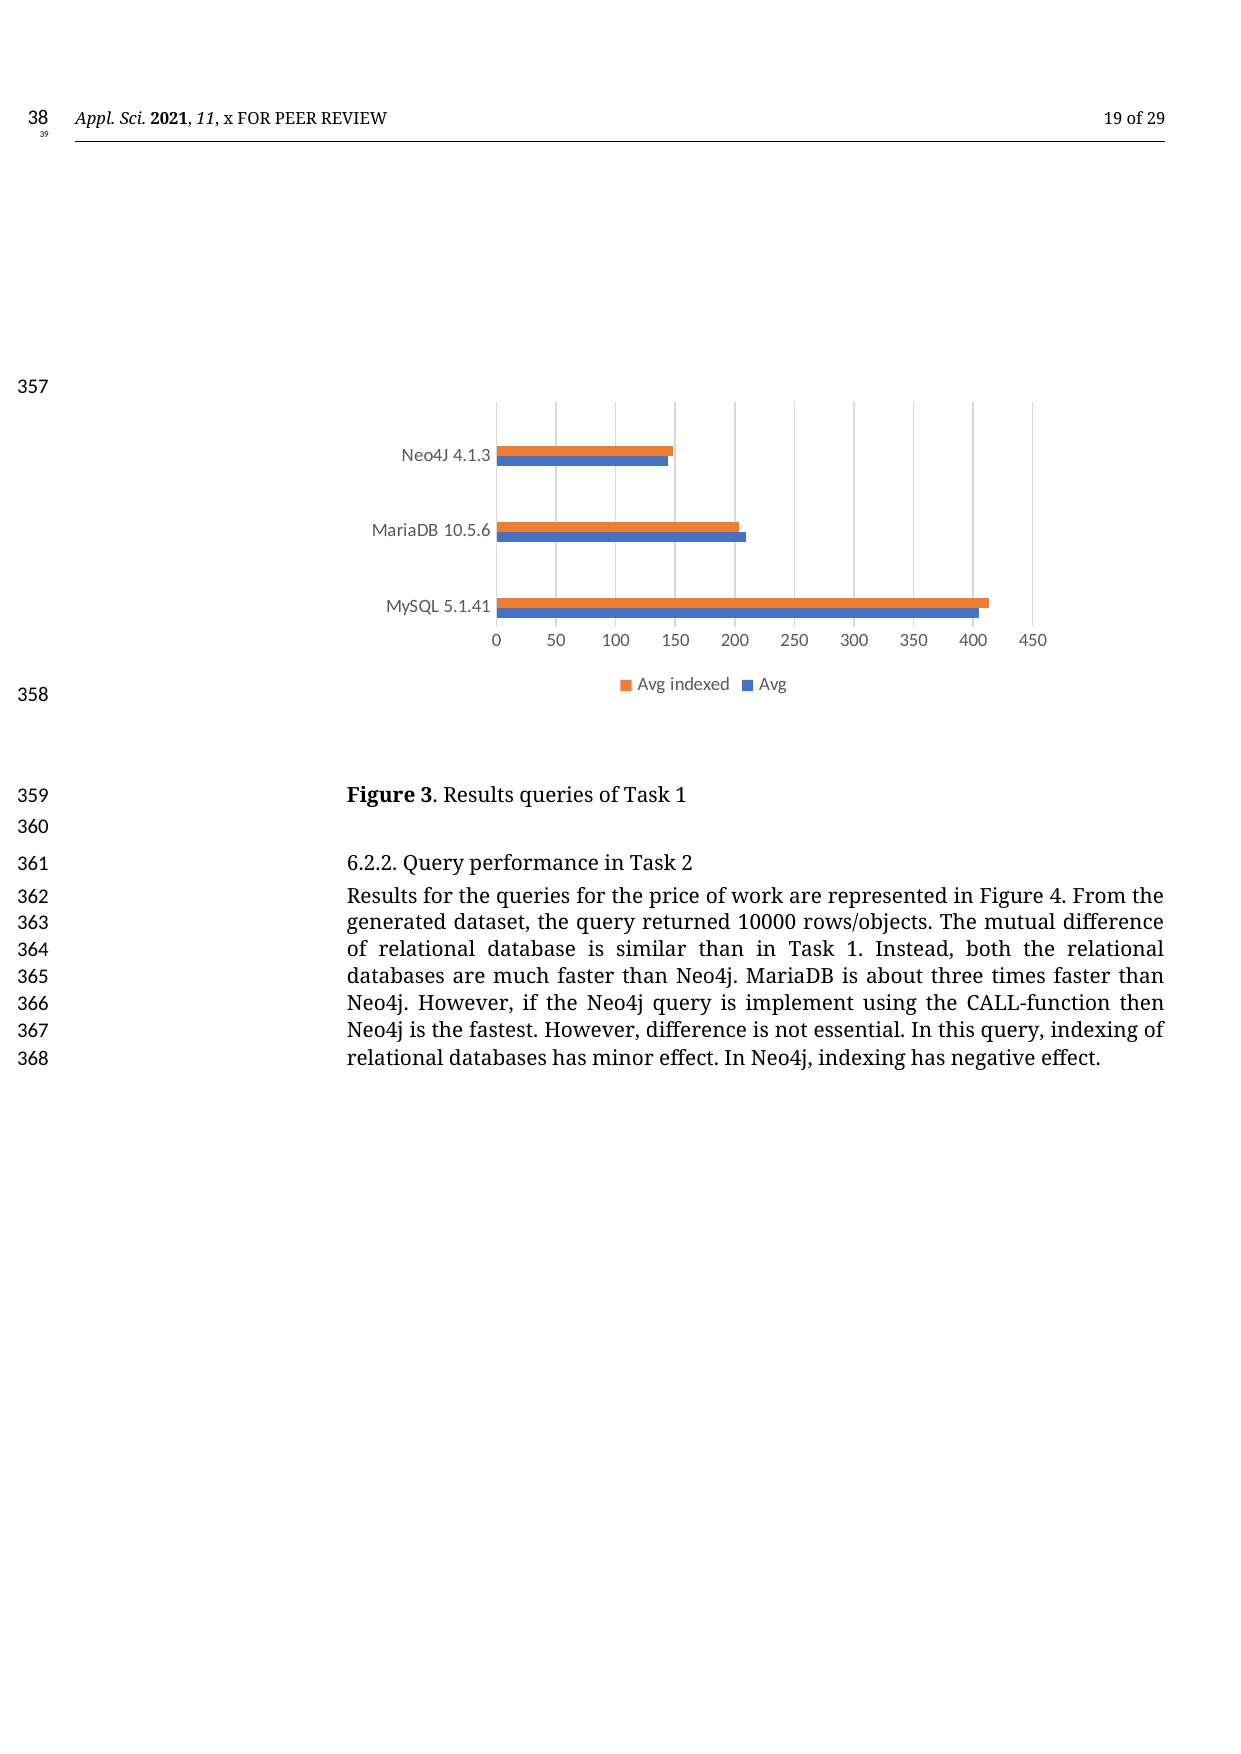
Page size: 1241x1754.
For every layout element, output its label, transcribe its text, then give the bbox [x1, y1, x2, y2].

subtitle 6.2.2. Query performance in Task 2 [347, 848, 1165, 875]
subtitle Results for the queries for the price of work are represented in Figure 4. From the generated dataset, the query returned 10000 rows/objects. The mutual difference of relational database is similar than in Task 1. Instead, both the relational databases are much faster than Neo4j. MariaDB is about three times faster than Neo4j. However, if the Neo4j query is implement using the CALL-function then Neo4j is the fastest. However, difference is not essential. In this query, indexing of relational databases has minor effect. In Neo4j, indexing has negative effect. [347, 882, 1165, 1071]
subtitle Figure 3. Results queries of Task 1 [347, 781, 1165, 807]
